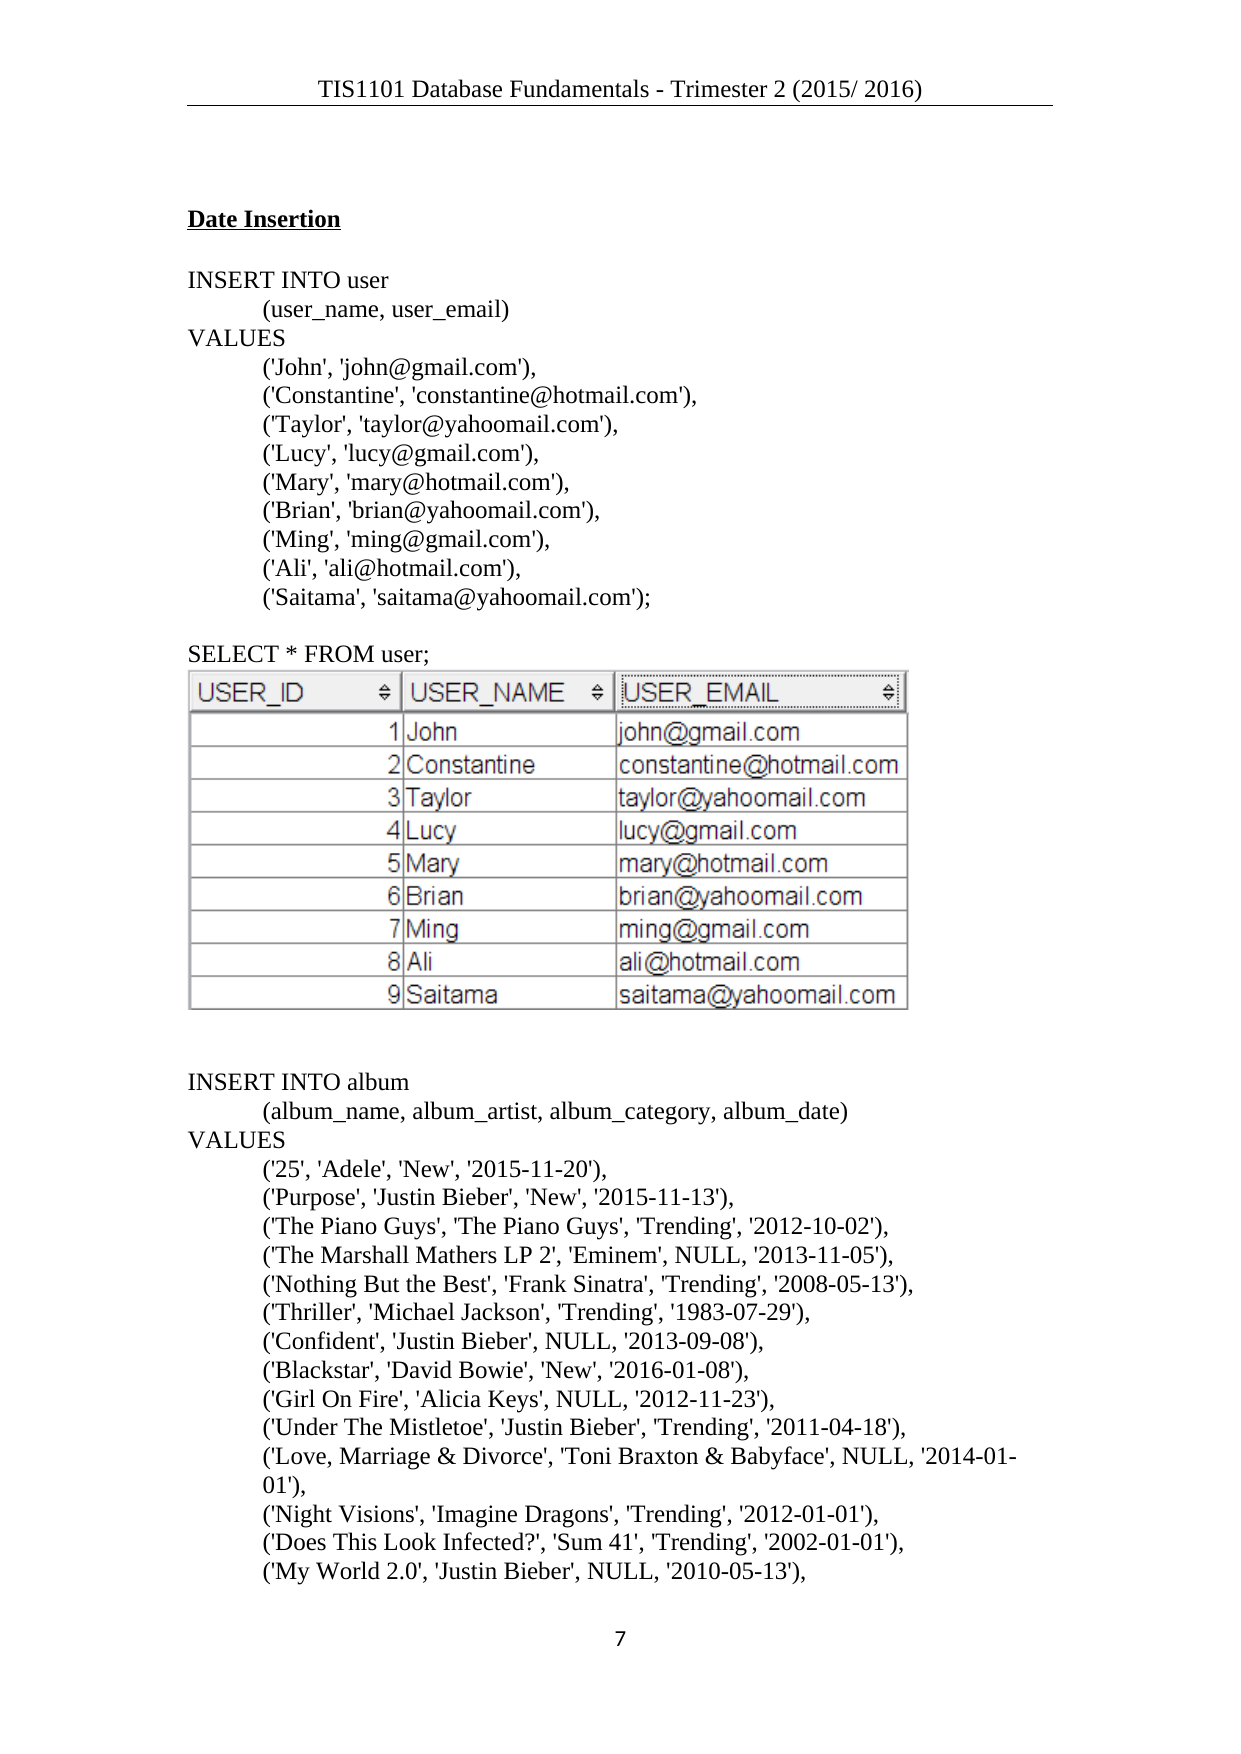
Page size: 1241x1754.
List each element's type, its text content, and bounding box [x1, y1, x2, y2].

text ('John', 'john@gmail.com'), [187, 352, 1053, 381]
text (user_name, user_email) [187, 294, 1053, 323]
text SELECT * FROM user; [187, 639, 1053, 668]
text ('Confident', 'Justin Bieber', NULL, '2013-09-08'), [187, 1326, 1053, 1355]
text ('Under The Mistletoe', 'Justin Bieber', 'Trending', '2011-04-18'), [187, 1412, 1053, 1441]
subtitle Date Insertion [187, 204, 1053, 232]
text ('Love, Marriage & Divorce', 'Toni Braxton & Babyface', NULL, '2014-01-01'), [262, 1441, 1053, 1499]
text ('The Marshall Mathers LP 2', 'Eminem', NULL, '2013-11-05'), [187, 1240, 1053, 1269]
text ('Blackstar', 'David Bowie', 'New', '2016-01-08'), [187, 1355, 1053, 1384]
text ('Mary', 'mary@hotmail.com'), [187, 467, 1053, 496]
text VALUES [187, 1125, 1053, 1154]
text ('My World 2.0', 'Justin Bieber', NULL, '2010-05-13'), [187, 1556, 1053, 1585]
text VALUES [187, 323, 1053, 352]
text ('25', 'Adele', 'New', '2015-11-20'), [187, 1154, 1053, 1182]
text INSERT INTO user [187, 266, 1053, 294]
text ('Brian', 'brian@yahoomail.com'), [187, 496, 1053, 524]
text ('Thriller', 'Michael Jackson', 'Trending', '1983-07-29'), [187, 1297, 1053, 1326]
text ('Ali', 'ali@hotmail.com'), [187, 553, 1053, 582]
text ('Taylor', 'taylor@yahoomail.com'), [187, 409, 1053, 438]
text INSERT INTO album [187, 1067, 1053, 1096]
text ('Night Visions', 'Imagine Dragons', 'Trending', '2012-01-01'), [187, 1499, 1053, 1527]
text ('Girl On Fire', 'Alicia Keys', NULL, '2012-11-23'), [187, 1384, 1053, 1412]
text ('Constantine', 'constantine@hotmail.com'), [187, 381, 1053, 409]
text ('Purpose', 'Justin Bieber', 'New', '2015-11-13'), [187, 1182, 1053, 1211]
text ('The Piano Guys', 'The Piano Guys', 'Trending', '2012-10-02'), [187, 1211, 1053, 1240]
picture [187, 669, 909, 1010]
text ('Ming', 'ming@gmail.com'), [187, 524, 1053, 553]
text ('Does This Look Infected?', 'Sum 41', 'Trending', '2002-01-01'), [187, 1527, 1053, 1556]
text ('Lucy', 'lucy@gmail.com'), [187, 438, 1053, 467]
text ('Nothing But the Best', 'Frank Sinatra', 'Trending', '2008-05-13'), [187, 1269, 1053, 1297]
text (album_name, album_artist, album_category, album_date) [187, 1096, 1053, 1125]
text ('Saitama', 'saitama@yahoomail.com'); [187, 582, 1053, 611]
